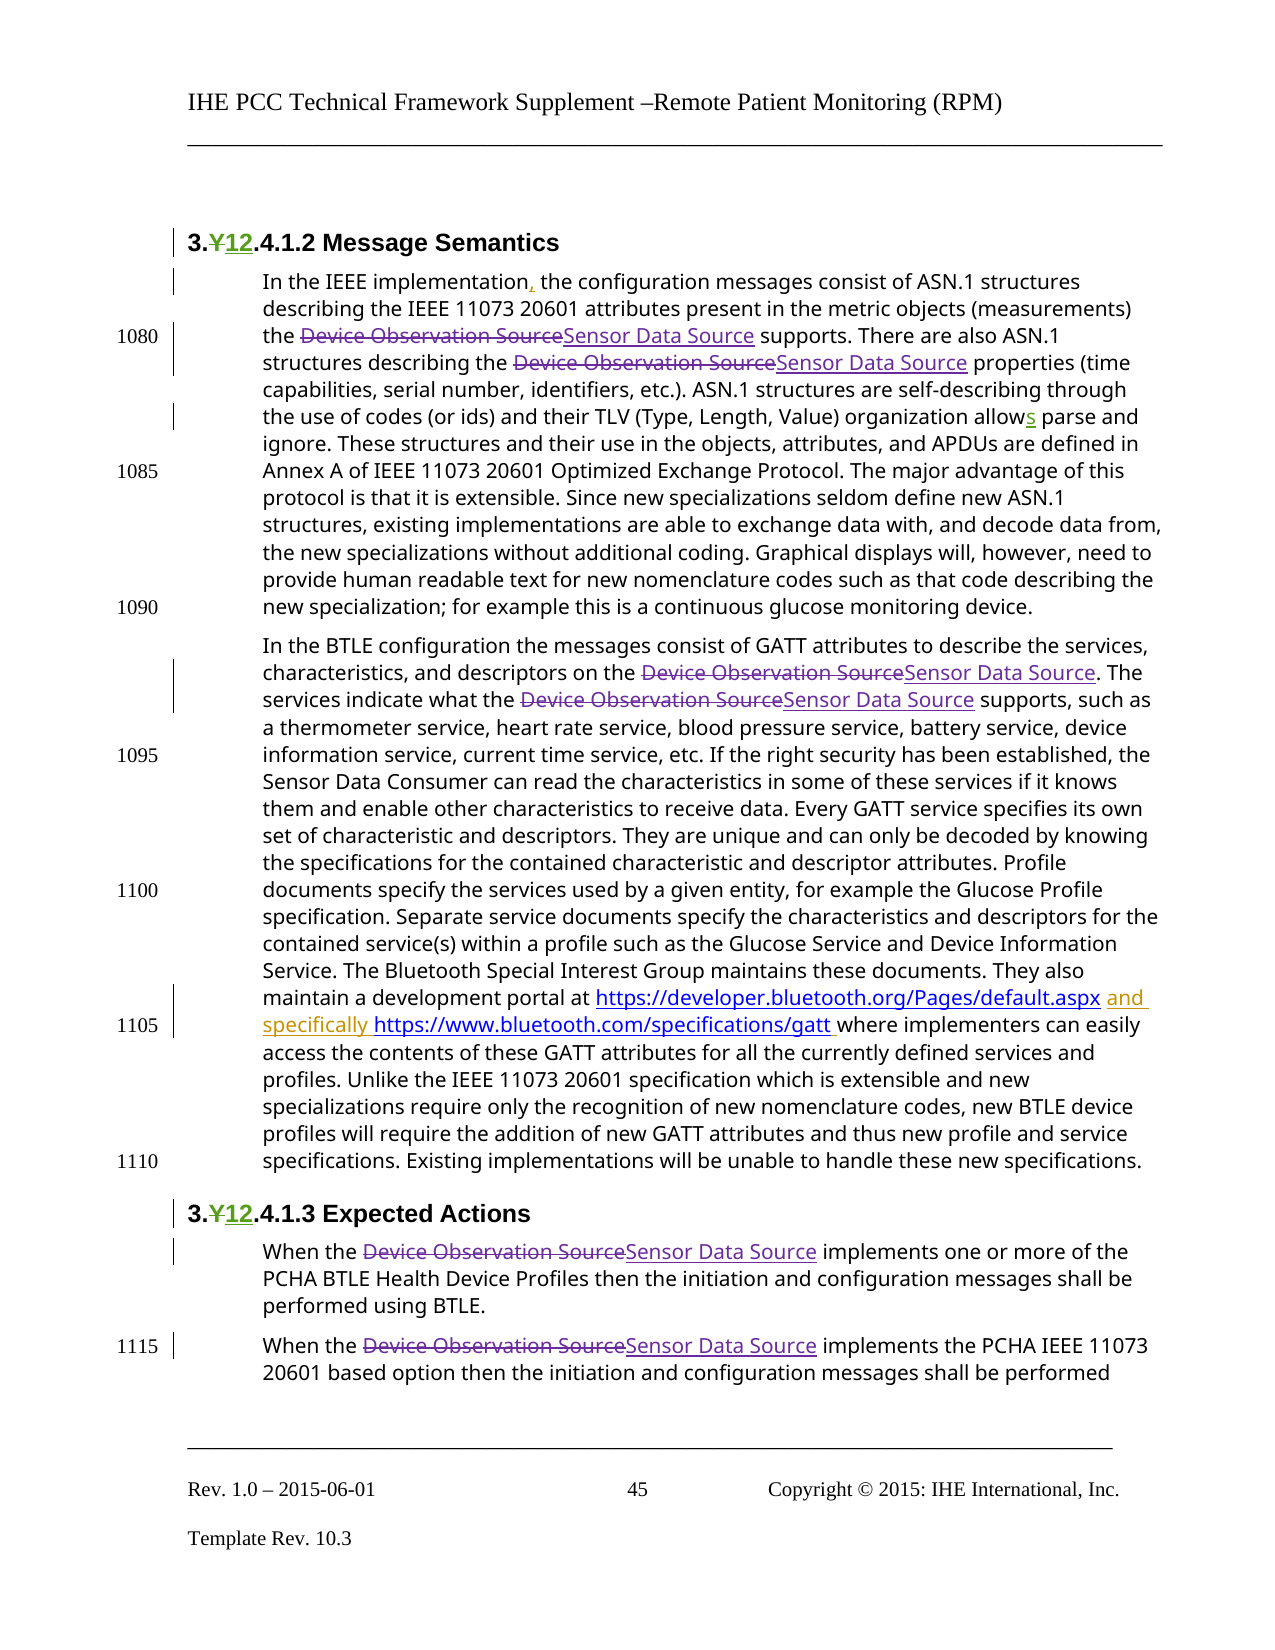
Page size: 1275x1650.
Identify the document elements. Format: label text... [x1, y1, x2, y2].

subtitle 3..4.1.3 Expected Actions [187, 1199, 1162, 1227]
subtitle 3..4.1.2 Message Semantics [187, 228, 1162, 257]
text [262, 1332, 1162, 1386]
text In the IEEE implementation the configuration messages consist of ASN.1 structures describing the IEEE 11073 20601 attributes present in the metric objects (measurements) the supports. There are also ASN.1 structures describing the properties (time capabilities, serial number, identifiers, etc.). ASN.1 structures are self-describing through the use of codes (or ids) and their TLV (Type, Length, Value) organization allow parse and ignore. These structures and their use in the objects, attributes, and APDUs are defined in Annex A of IEEE 11073 20601 Optimized Exchange Protocol. The major advantage of this protocol is that it is extensible. Since new specializations seldom define new ASN.1 structures, existing implementations are able to exchange data with, and decode data from, the new specializations without additional coding. Graphical displays will, however, need to provide human readable text for new nomenclature codes such as that code describing the new specialization; for example this is a continuous glucose monitoring device. [262, 267, 1162, 619]
text In the BTLE configuration the messages consist of GATT attributes to describe the services, characteristics, and descriptors on the . The services indicate what the supports, such as a thermometer service, heart rate service, blood pressure service, battery service, device information service, current time service, etc. If the right security has been established, the Sensor Data Consumer can read the characteristics in some of these services if it knows them and enable other characteristics to receive data. Every GATT service specifies its own set of characteristic and descriptors. They are unique and can only be decoded by knowing the specifications for the contained characteristic and descriptor attributes. Profile documents specify the services used by a given entity, for example the Glucose Profile specification. Separate service documents specify the characteristics and descriptors for the contained service(s) within a profile such as the Glucose Service and Device Information Service. The Bluetooth Special Interest Group maintains these documents. They also maintain a development portal at https://developer.bluetooth.org/Pages/default.aspx https://www.bluetooth.com/specifications/gattwhere implementers can easily access the contents of these GATT attributes for all the currently defined services and profiles. Unlike the IEEE 11073 20601 specification which is extensible and new specializations require only the recognition of new nomenclature codes, new BTLE device profiles will require the addition of new GATT attributes and thus new profile and service specifications. Existing implementations will be unable to handle these new specifications. [262, 632, 1162, 1174]
text When the implements one or more of the PCHA BTLE Health Device Profiles then the initiation and configuration messages shall be performed using BTLE. [262, 1238, 1162, 1319]
